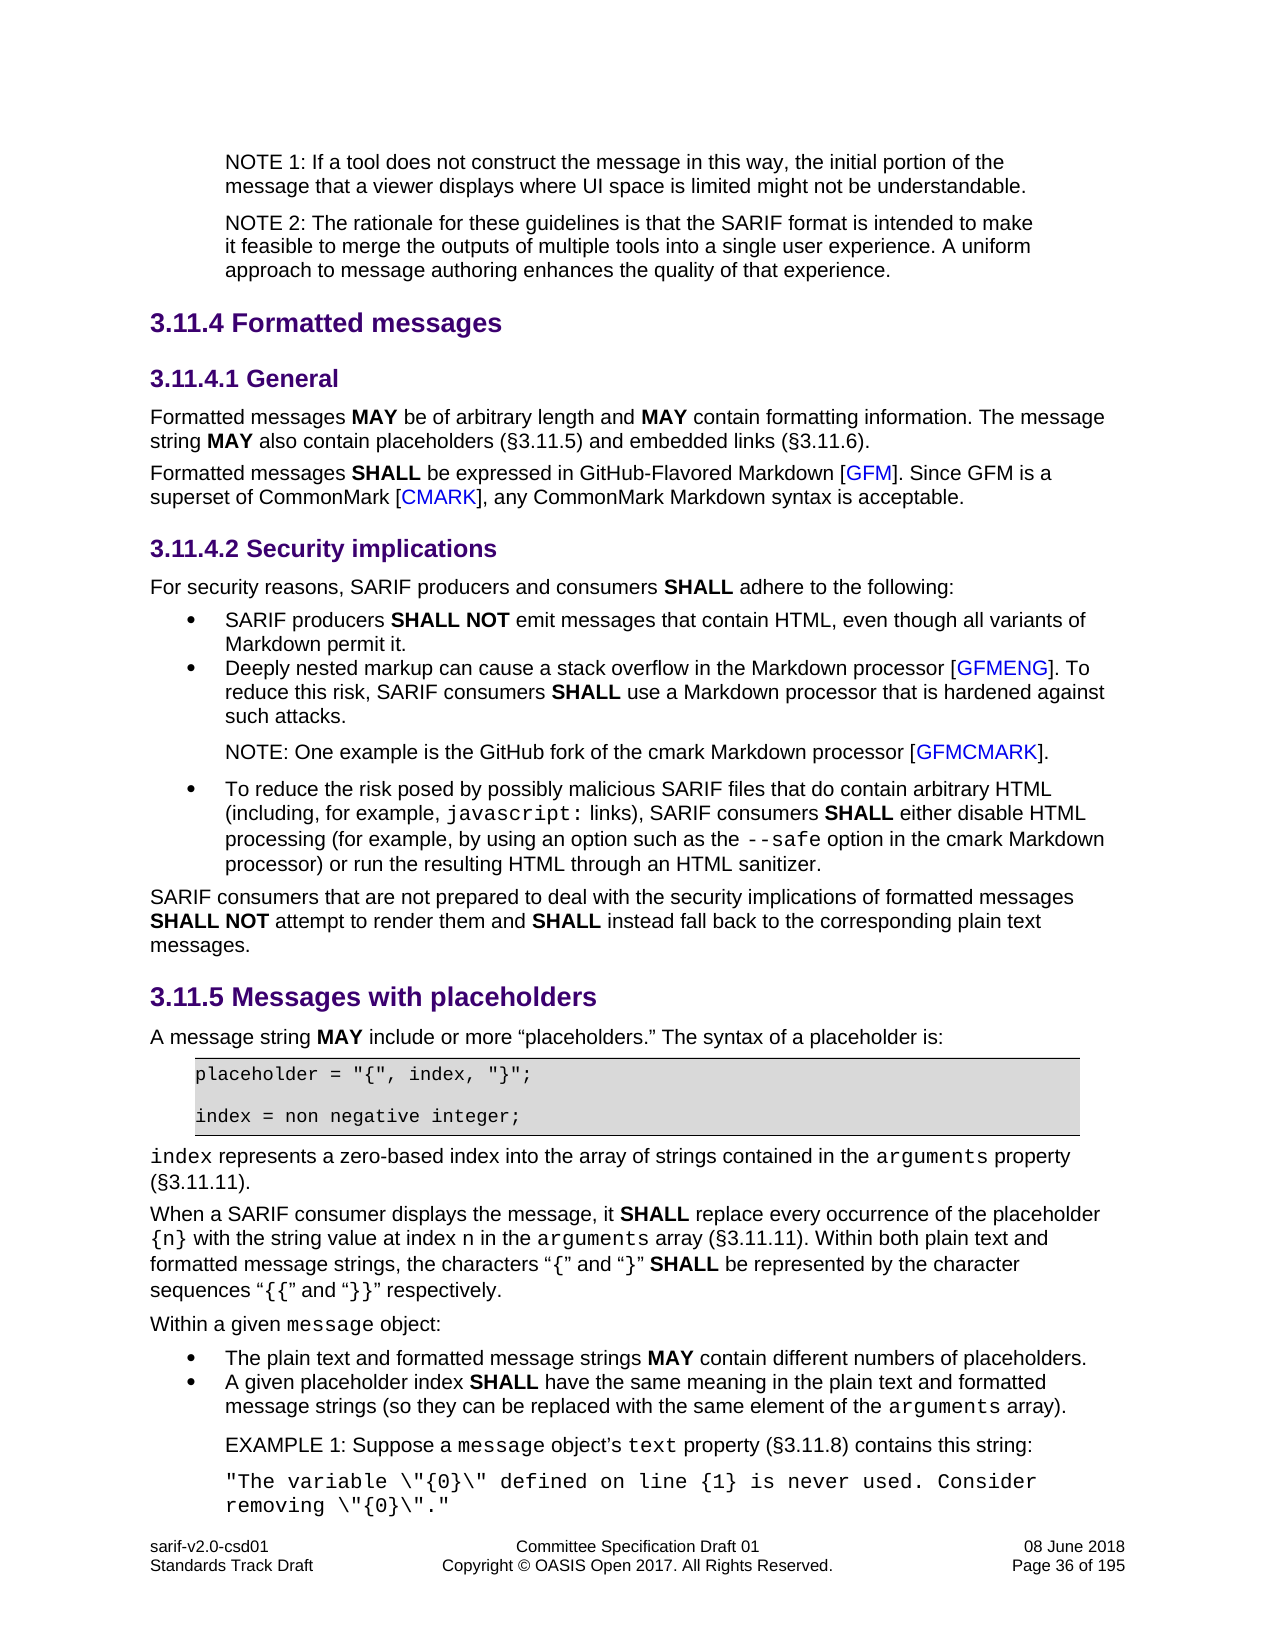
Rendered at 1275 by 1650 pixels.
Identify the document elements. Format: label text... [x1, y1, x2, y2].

text NOTE: One example is the GitHub fork of the cmark Markdown processor [GFMCMARK]. [225, 740, 1050, 764]
list To reduce the risk posed by possibly malicious SARIF files that do contain arbitrary HTML (including, for example, javascript: links), SARIF consumers SHALL either disable HTML processing (for example, by using an option such as the --safe option in the cmark Markdown processor) or run the resulting HTML through an HTML sanitizer. [187, 776, 1125, 876]
text Formatted messages SHALL be expressed in GitHub-Flavored Markdown [GFM]. Since GFM is a superset of CommonMark [CMARK], any CommonMark Markdown syntax is acceptable. [150, 461, 1125, 509]
subtitle General [150, 363, 1125, 392]
text A message string MAY include or more “placeholders.” The syntax of a placeholder is: [150, 1025, 1125, 1049]
text placeholder = "{", index, "}"; [195, 1059, 1080, 1079]
subtitle Messages with placeholders [150, 981, 1125, 1013]
text For security reasons, SARIF producers and consumers SHALL adhere to the following: [150, 575, 1125, 599]
text index represents a zero-based index into the array of strings contained in the arguments property (§3.11.11). [150, 1144, 1125, 1194]
text EXAMPLE 1: Suppose a message object’s text property (§3.11.8) contains this string: [225, 1433, 1050, 1458]
text Within a given message object: [150, 1312, 1125, 1338]
subtitle Security implications [150, 534, 1125, 563]
subtitle Formatted messages [150, 307, 1125, 338]
list A given placeholder index SHALL have the same meaning in the plain text and formatted message strings (so they can be replaced with the same element of the arguments array). [187, 1370, 1125, 1420]
text "The variable \"{0}\" defined on line {1} is never used. Consider removing \"{0}\"." [225, 1471, 1050, 1518]
text SARIF consumers that are not prepared to deal with the security implications of formatted messages SHALL NOT attempt to render them and SHALL instead fall back to the corresponding plain text messages. [150, 884, 1125, 956]
list SARIF producers SHALL NOT emit messages that contain HTML, even though all variants of Markdown permit it. [187, 607, 1125, 656]
text When a SARIF consumer displays the message, it SHALL replace every occurrence of the placeholder {n} with the string value at index n in the arguments array (§3.11.11). Within both plain text and formatted message strings, the characters “{” and “}” SHALL be represented by the character sequences “{{” and “}}” respectively. [150, 1202, 1125, 1304]
list The plain text and formatted message strings MAY contain different numbers of placeholders. [187, 1346, 1125, 1370]
text NOTE 2: The rationale for these guidelines is that the SARIF format is intended to make it feasible to merge the outputs of multiple tools into a single user experience. A uniform approach to message authoring enhances the quality of that experience. [225, 210, 1050, 282]
text index = non negative integer; [195, 1100, 1080, 1135]
text NOTE 1: If a tool does not construct the message in this way, the initial portion of the message that a viewer displays where UI space is limited might not be understandable. [225, 150, 1050, 198]
list Deeply nested markup can cause a stack overflow in the Markdown processor [GFMENG]. To reduce this risk, SARIF consumers SHALL use a Markdown processor that is hardened against such attacks. [187, 656, 1125, 727]
text Formatted messages MAY be of arbitrary length and MAY contain formatting information. The message string MAY also contain placeholders (§3.11.5) and embedded links (§3.11.6). [150, 405, 1125, 453]
